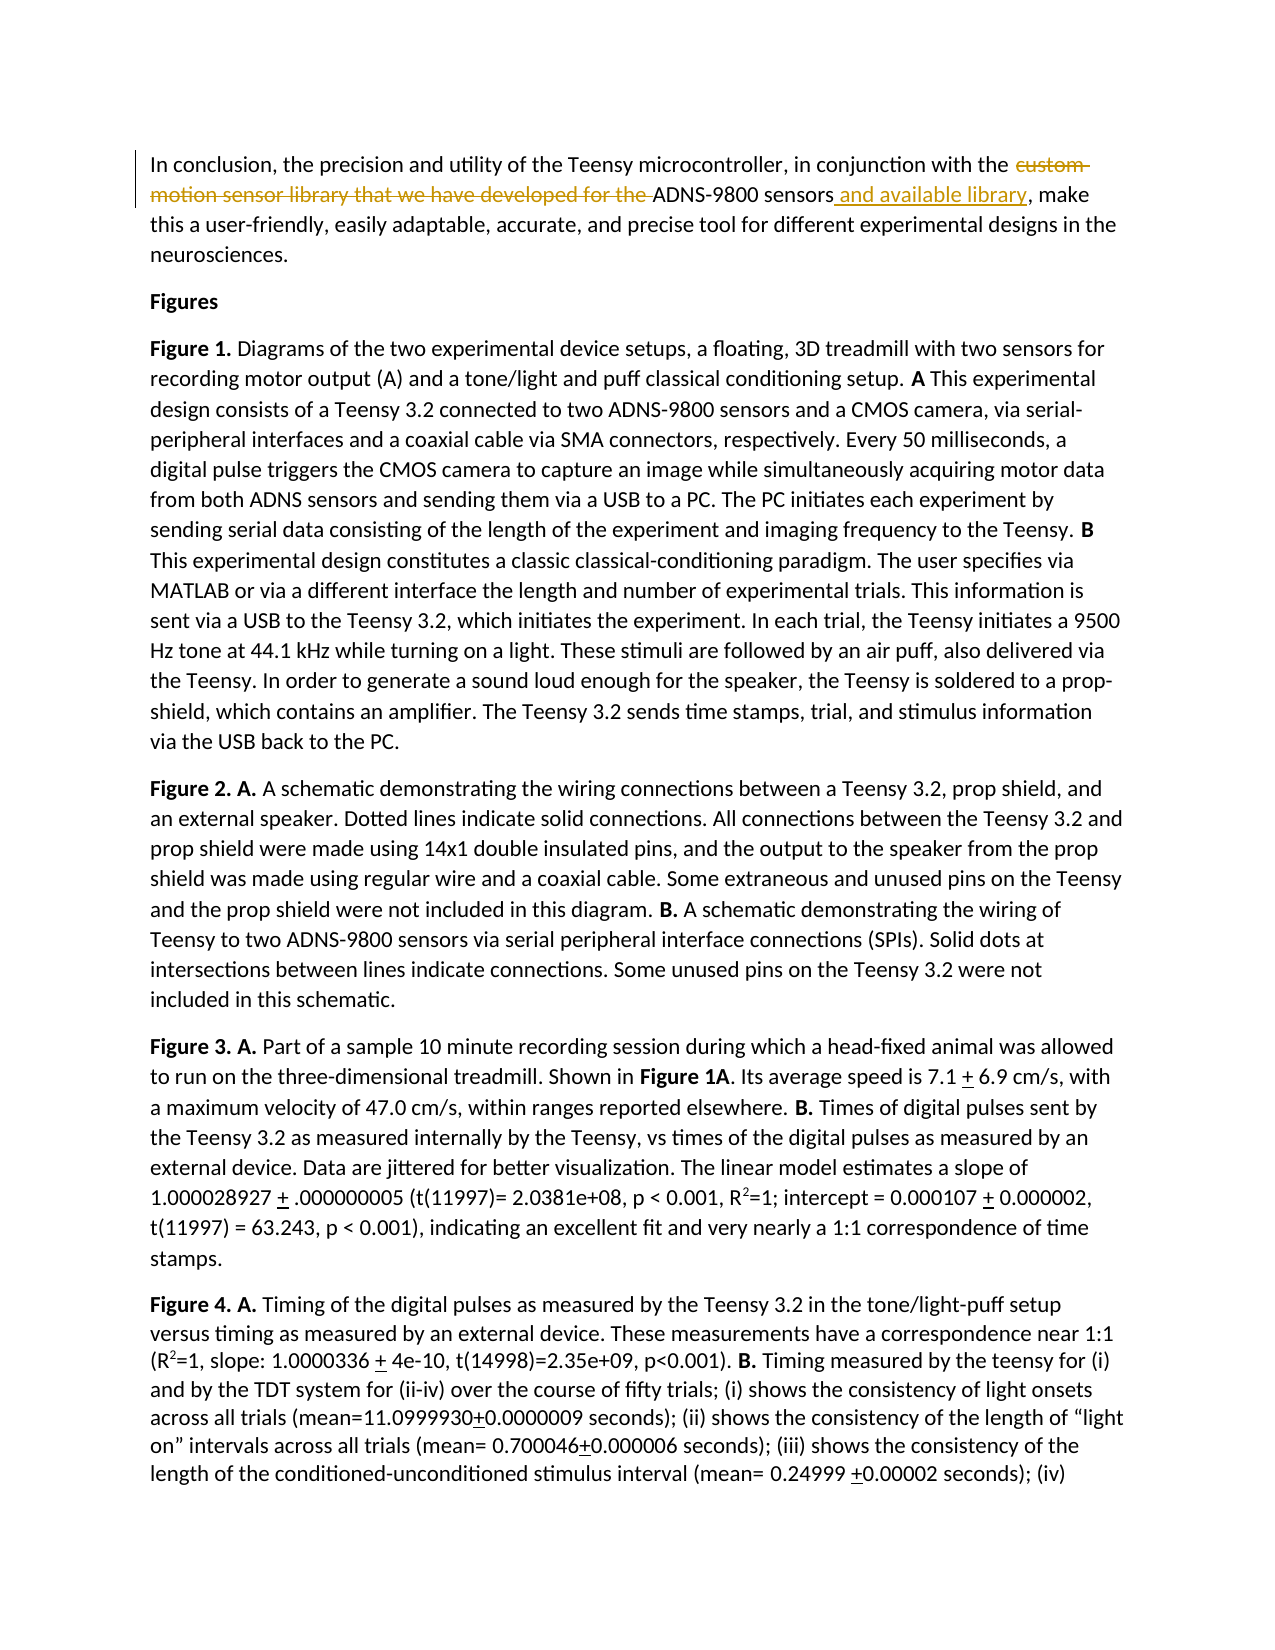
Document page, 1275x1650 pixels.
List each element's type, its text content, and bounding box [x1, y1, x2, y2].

text Figure 3. A. Part of a sample 10 minute recording session during which a head-fixed animal was allowed to run on the three-dimensional treadmill. Shown in Figure 1A. Its average speed is 7.1 + 6.9 cm/s, with a maximum velocity of 47.0 cm/s, within ranges reported elsewhere. B. Times of digital pulses sent by the Teensy 3.2 as measured internally by the Teensy, vs times of the digital pulses as measured by an external device. Data are jittered for better visualization. The linear model estimates a slope of 1.000028927 + .000000005 (t(11997)= 2.0381e+08, p < 0.001, R2=1; intercept = 0.000107 + 0.000002, t(11997) = 63.243, p < 0.001), indicating an excellent fit and very nearly a 1:1 correspondence of time stamps. [150, 1032, 1125, 1272]
text Figures [150, 287, 1125, 316]
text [150, 1291, 1125, 1487]
text Figure 1. Diagrams of the two experimental device setups, a floating, 3D treadmill with two sensors for recording motor output (A) and a tone/light and puff classical conditioning setup. A This experimental design consists of a Teensy 3.2 connected to two ADNS-9800 sensors and a CMOS camera, via serial-peripheral interfaces and a coaxial cable via SMA connectors, respectively. Every 50 milliseconds, a digital pulse triggers the CMOS camera to capture an image while simultaneously acquiring motor data from both ADNS sensors and sending them via a USB to a PC. The PC initiates each experiment by sending serial data consisting of the length of the experiment and imaging frequency to the Teensy. B This experimental design constitutes a classic classical-conditioning paradigm. The user specifies via MATLAB or via a different interface the length and number of experimental trials. This information is sent via a USB to the Teensy 3.2, which initiates the experiment. In each trial, the Teensy initiates a 9500 Hz tone at 44.1 kHz while turning on a light. These stimuli are followed by an air puff, also delivered via the Teensy. In order to generate a sound loud enough for the speaker, the Teensy is soldered to a prop-shield, which contains an amplifier. The Teensy 3.2 sends time stamps, trial, and stimulus information via the USB back to the PC. [150, 334, 1125, 755]
text Figure 2. A. A schematic demonstrating the wiring connections between a Teensy 3.2, prop shield, and an external speaker. Dotted lines indicate solid connections. All connections between the Teensy 3.2 and prop shield were made using 14x1 double insulated pins, and the output to the speaker from the prop shield was made using regular wire and a coaxial cable. Some extraneous and unused pins on the Teensy and the prop shield were not included in this diagram. B. A schematic demonstrating the wiring of Teensy to two ADNS-9800 sensors via serial peripheral interface connections (SPIs). Solid dots at intersections between lines indicate connections. Some unused pins on the Teensy 3.2 were not included in this schematic. [150, 774, 1125, 1013]
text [150, 150, 1125, 269]
